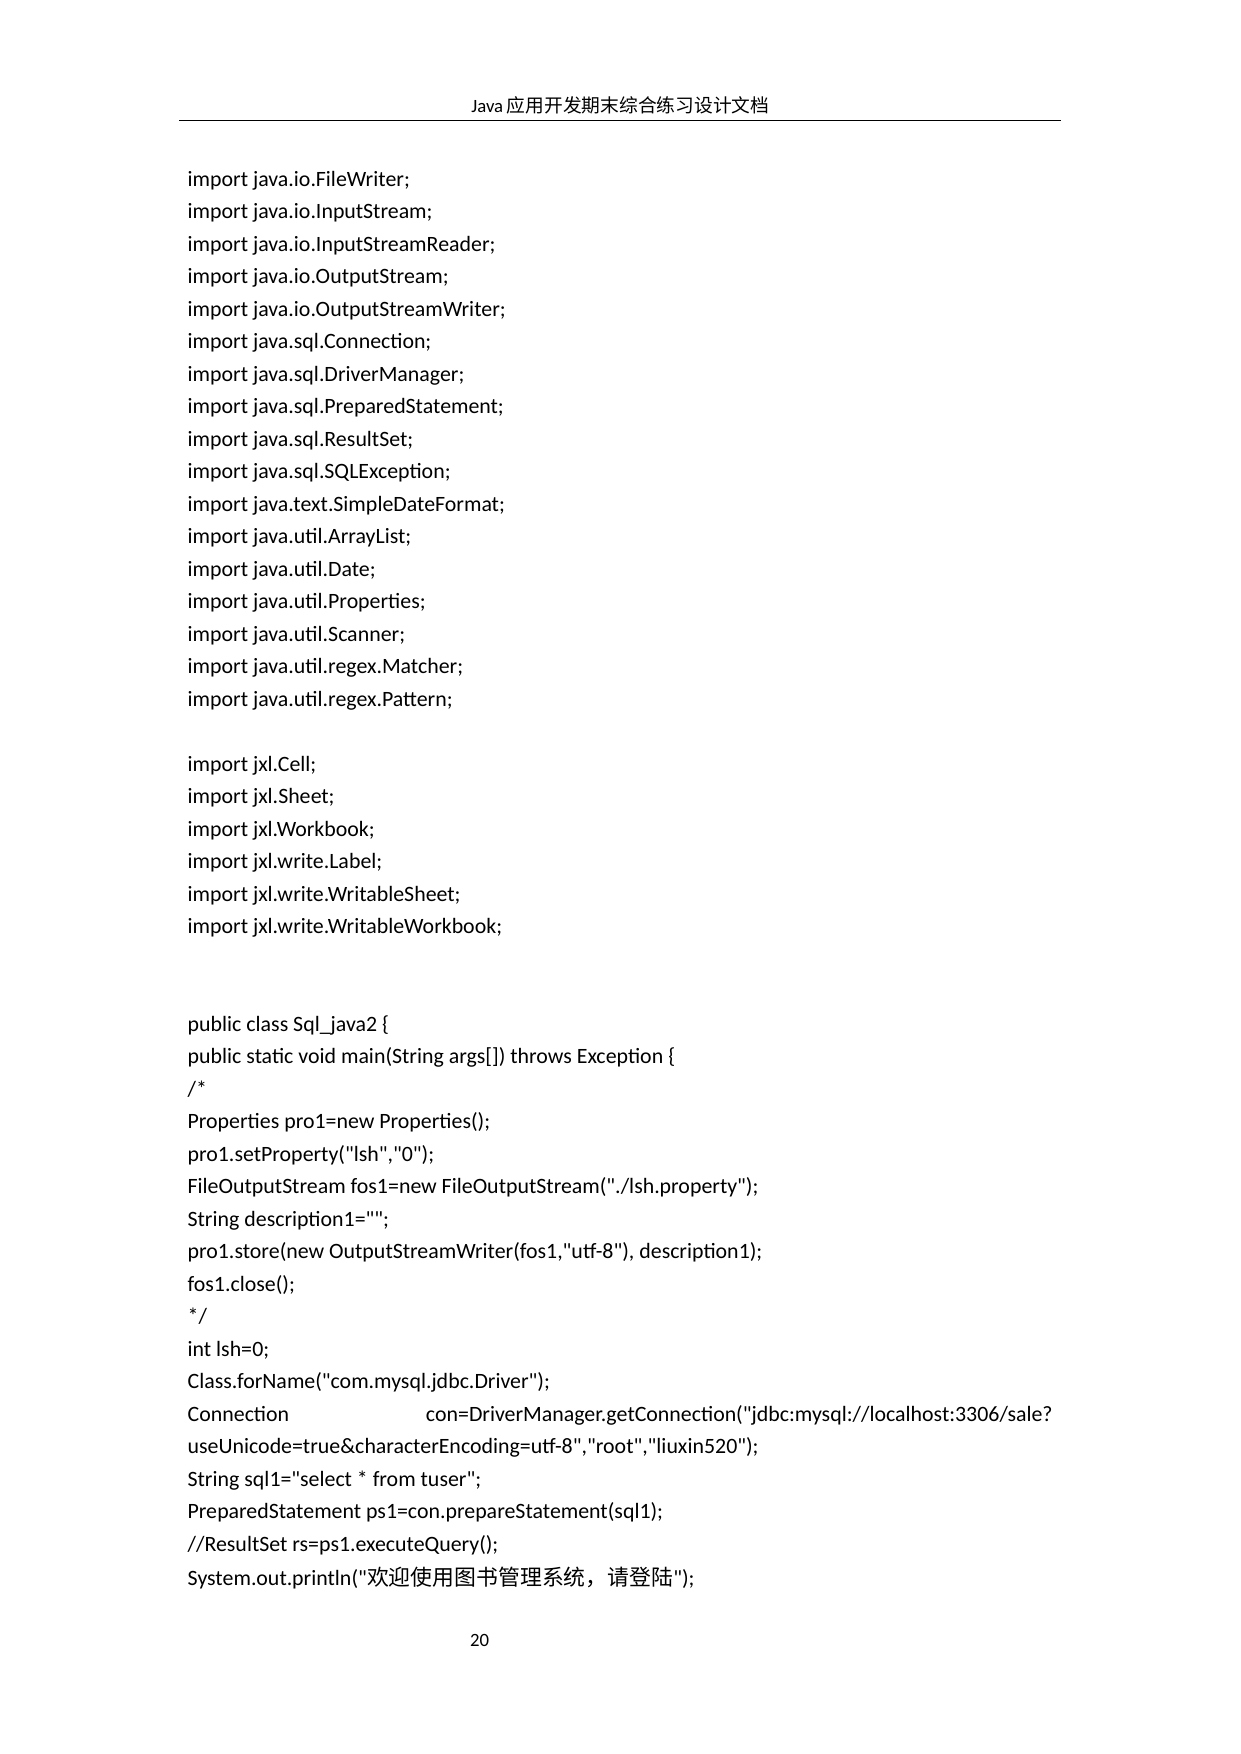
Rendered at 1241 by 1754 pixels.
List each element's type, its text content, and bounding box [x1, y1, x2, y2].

list import java.io.OutputStream; [187, 259, 1053, 292]
list import java.io.InputStream; [187, 194, 1053, 227]
list import java.util.ArrayList; [187, 519, 1053, 552]
list pro1.store(new OutputStreamWriter(fos1,"utf-8"), description1); [187, 1234, 1053, 1267]
list Properties pro1=new Properties(); [187, 1104, 1053, 1137]
list PreparedStatement ps1=con.prepareStatement(sql1); [187, 1494, 1053, 1527]
list import java.text.SimpleDateFormat; [187, 487, 1053, 519]
list import java.io.OutputStreamWriter; [187, 292, 1053, 324]
list import jxl.Cell; [187, 747, 1053, 779]
list import java.sql.Connection; [187, 324, 1053, 357]
list FileOutputStream fos1=new FileOutputStream("./lsh.property"); [187, 1169, 1053, 1202]
list import java.util.regex.Pattern; [187, 682, 1053, 714]
list */ [187, 1299, 1053, 1332]
list String description1=""; [187, 1202, 1053, 1234]
list import java.util.Properties; [187, 584, 1053, 617]
list System.out.println("欢迎使用图书管理系统，请登陆"); [187, 1559, 1053, 1592]
list /* [187, 1072, 1053, 1104]
list public class Sql_java2 { [187, 1007, 1053, 1039]
list import java.util.Date; [187, 552, 1053, 584]
list pro1.setProperty("lsh","0"); [187, 1137, 1053, 1169]
list public static void main(String args[]) throws Exception { [187, 1039, 1053, 1072]
list import java.io.InputStreamReader; [187, 227, 1053, 259]
list import jxl.write.WritableSheet; [187, 877, 1053, 909]
list import java.util.regex.Matcher; [187, 649, 1053, 682]
list import jxl.Workbook; [187, 812, 1053, 844]
list import java.sql.DriverManager; [187, 357, 1053, 389]
list Class.forName("com.mysql.jdbc.Driver"); [187, 1364, 1053, 1397]
list //ResultSet rs=ps1.executeQuery(); [187, 1527, 1053, 1559]
list import java.util.Scanner; [187, 617, 1053, 649]
list int lsh=0; [187, 1332, 1053, 1364]
list import java.sql.SQLException; [187, 454, 1053, 487]
list import java.io.FileWriter; [187, 162, 1053, 194]
list String sql1="select * from tuser"; [187, 1462, 1053, 1494]
list import jxl.write.WritableWorkbook; [187, 909, 1053, 942]
list import java.sql.ResultSet; [187, 422, 1053, 454]
list fos1.close(); [187, 1267, 1053, 1299]
list import jxl.write.Label; [187, 844, 1053, 877]
list Connection con=DriverManager.getConnection("jdbc:mysql://localhost:3306/sale?useUnicode=true&characterEncoding=utf-8","root","liuxin520"); [187, 1397, 1053, 1462]
list import java.sql.PreparedStatement; [187, 389, 1053, 422]
list import jxl.Sheet; [187, 779, 1053, 812]
